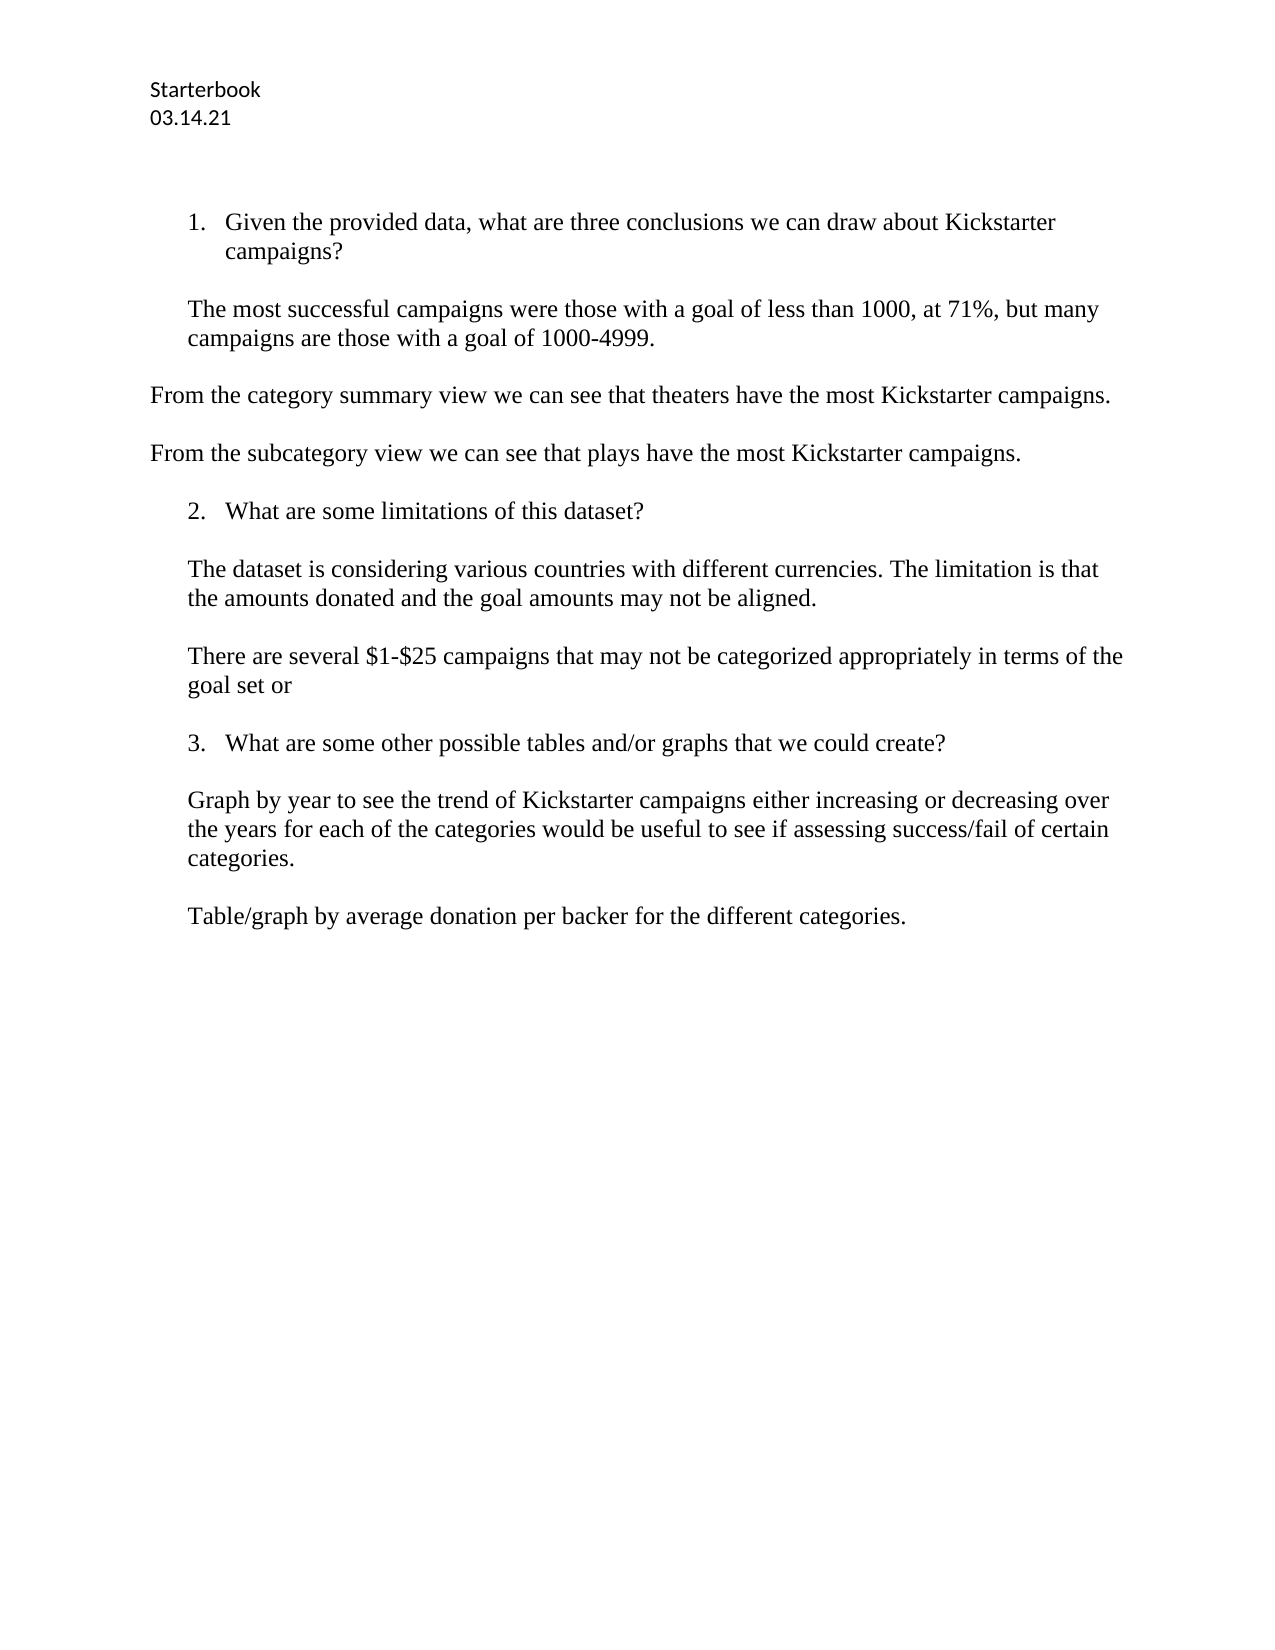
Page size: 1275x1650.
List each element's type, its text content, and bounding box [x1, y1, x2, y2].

text The dataset is considering various countries with different currencies. The limitation is that the amounts donated and the goal amounts may not be aligned. [187, 554, 1125, 612]
list What are some limitations of this dataset? [187, 496, 1125, 525]
list Given the provided data, what are three conclusions we can draw about Kickstarter campaigns? [187, 207, 1125, 265]
text Graph by year to see the trend of Kickstarter campaigns either increasing or decreasing over the years for each of the categories would be useful to see if assessing success/fail of certain categories. [187, 786, 1125, 872]
text From the category summary view we can see that theaters have the most Kickstarter campaigns. [150, 381, 1125, 409]
text From the subcategory view we can see that plays have the most Kickstarter campaigns. [150, 438, 1125, 467]
list What are some other possible tables and/or graphs that we could create? [187, 728, 1125, 756]
text The most successful campaigns were those with a goal of less than 1000, at 71%, but many campaigns are those with a goal of 1000-4999. [187, 294, 1125, 351]
text Table/graph by average donation per backer for the different categories. [187, 901, 1125, 930]
text There are several $1-$25 campaigns that may not be categorized appropriately in terms of the goal set or [187, 641, 1125, 698]
